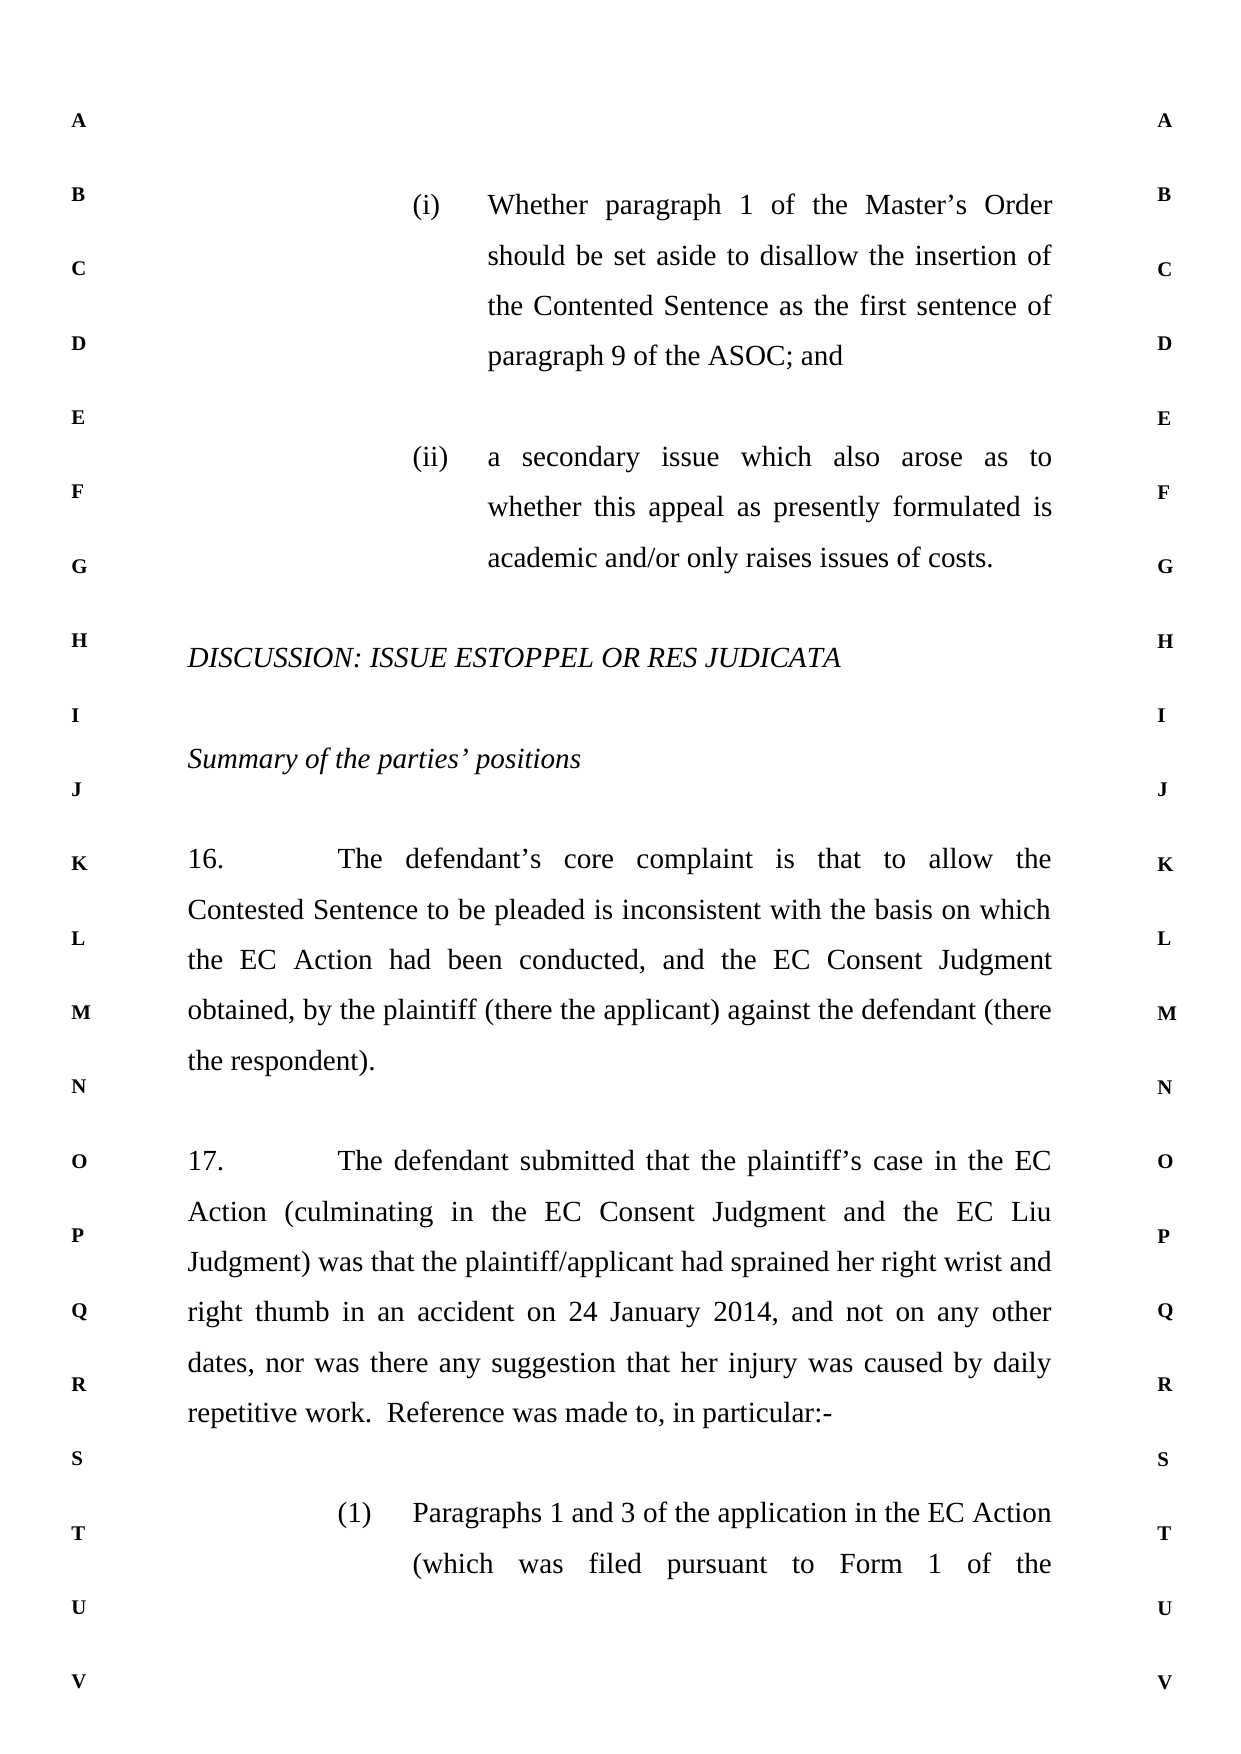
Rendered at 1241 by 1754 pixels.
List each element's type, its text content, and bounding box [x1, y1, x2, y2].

list a secondary issue which also arose as to whether this appeal as presently formulated is academic and/or only raises issues of costs. [412, 439, 1053, 573]
text DISCUSSION: ISSUE ESTOPPEL OR RES JUDICATA [187, 640, 1053, 674]
text Summary of the parties’ positions [187, 741, 1053, 774]
list The defendant’s core complaint is that to allow the Contested Sentence to be pleaded is inconsistent with the basis on which the EC Action had been conducted, and the EC Consent Judgment obtained, by the plaintiff (there the applicant) against the defendant (there the respondent). [187, 842, 1053, 1076]
list Whether paragraph 1 of the Master’s Order should be set aside to disallow the insertion of the Contented Sentence as the first sentence of paragraph 9 of the ASOC; and [412, 187, 1053, 372]
list The defendant submitted that the plaintiff’s case in the EC Action (culminating in the EC Consent Judgment and the EC Liu Judgment) was that the plaintiff/applicant had sprained her right wrist and right thumb in an accident on 24 January 2014, and not on any other dates, nor was there any suggestion that her injury was caused by daily repetitive work. Reference was made to, in particular:- [187, 1143, 1053, 1428]
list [337, 1496, 1053, 1579]
